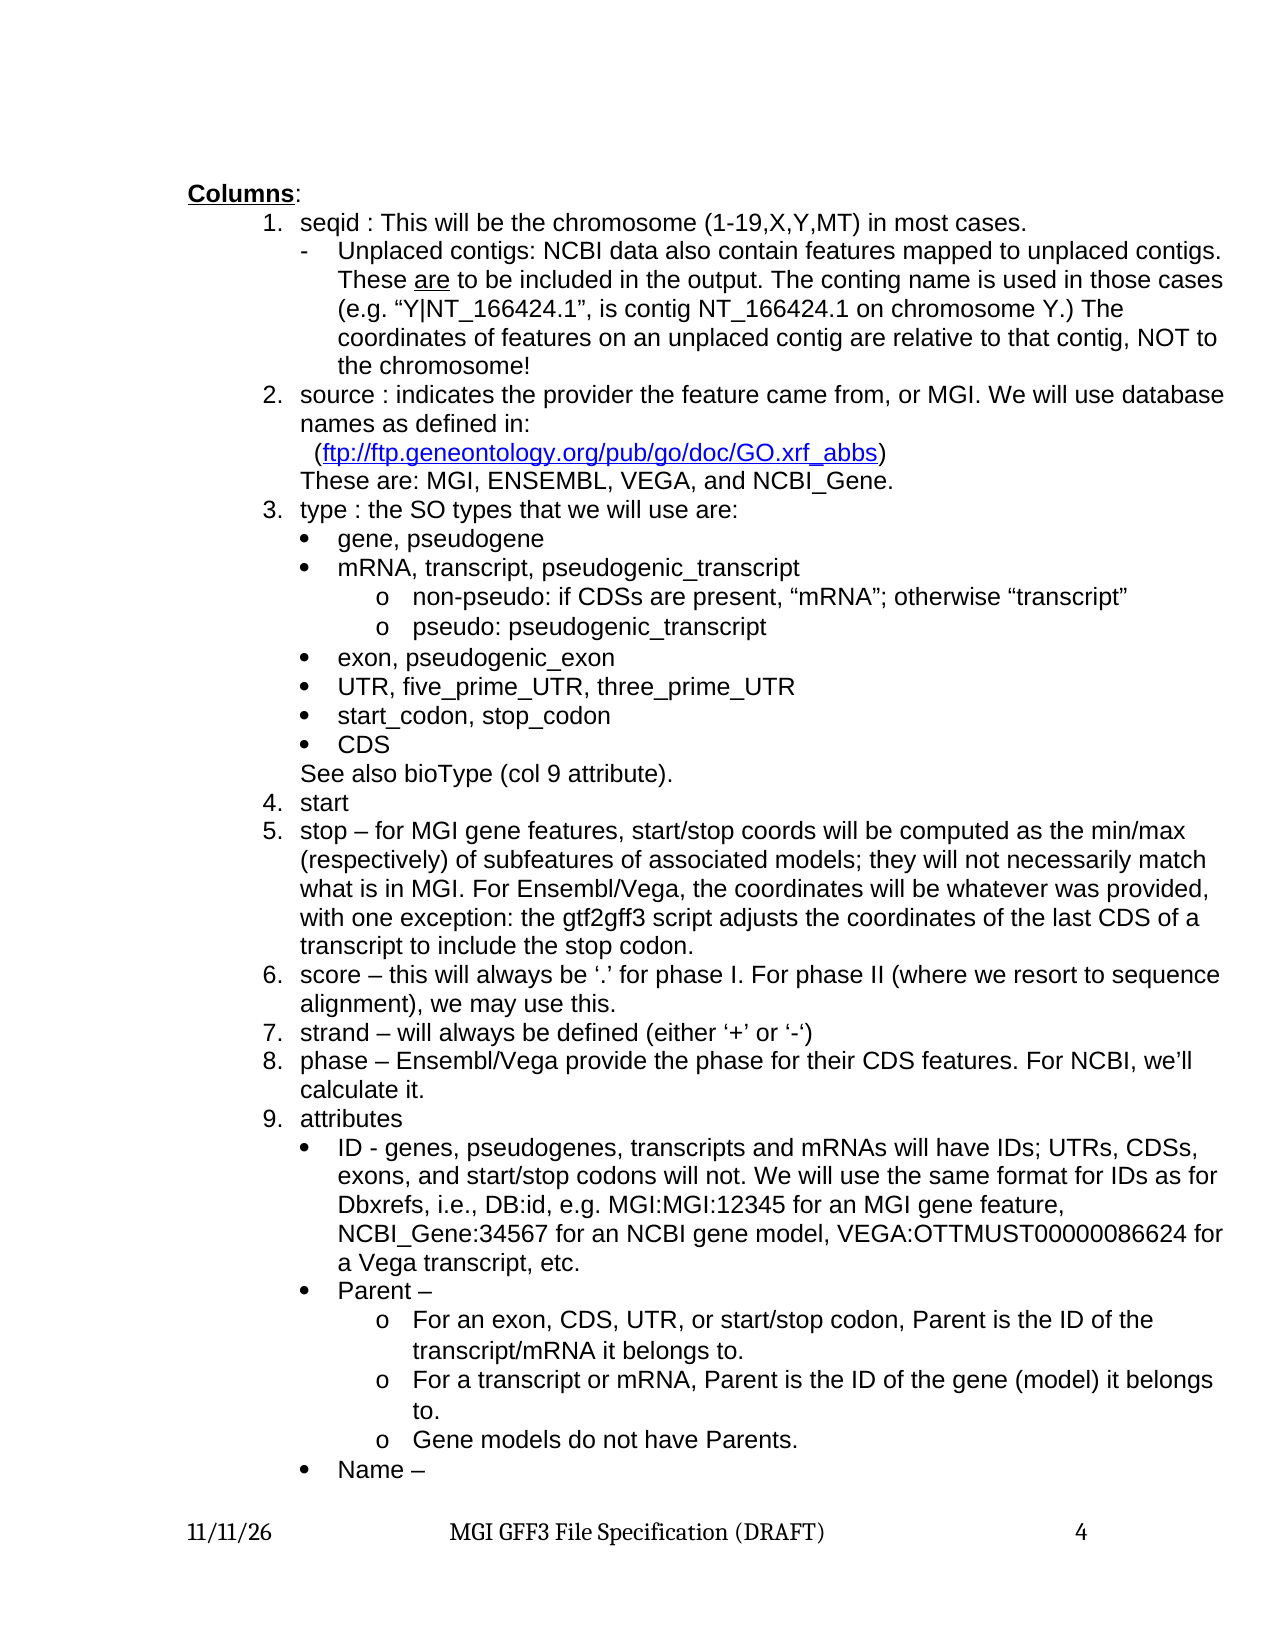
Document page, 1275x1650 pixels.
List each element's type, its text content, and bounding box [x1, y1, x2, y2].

list non-pseudo: if CDSs are present, “mRNA”; otherwise “transcript” [375, 581, 1237, 612]
list pseudo: pseudogenic_transcript [375, 612, 1237, 643]
text See also bioType (col 9 attribute). [300, 759, 1237, 787]
list source : indicates the provider the feature came from, or MGI. We will use database names as defined in: (ftp://ftp.geneontology.org/pub/go/doc/GO.xrf_abbs) These are: MGI, ENSEMBL, VEGA, and NCBI_Gene. [262, 380, 1237, 495]
list seqid : This will be the chromosome (1-19,X,Y,MT) in most cases. [262, 207, 1237, 236]
list type : the SO types that we will use are: [262, 495, 1237, 524]
list start [262, 787, 1237, 816]
list ID - genes, pseudogenes, transcripts and mRNAs will have IDs; UTRs, CDSs, exons, and start/stop codons will not. We will use the same format for IDs as for Dbxrefs, i.e., DB:id, e.g. MGI:MGI:12345 for an MGI gene feature, NCBI_Gene:34567 for an NCBI gene model, VEGA:OTTMUST00000086624 for a Vega transcript, etc. [300, 1132, 1237, 1276]
list score – this will always be ‘.’ for phase I. For phase II (where we resort to sequence alignment), we may use this. [262, 960, 1237, 1017]
list exon, pseudogenic_exon [300, 643, 1237, 672]
text Columns: [187, 179, 1237, 207]
list UTR, five_prime_UTR, three_prime_UTR [300, 672, 1237, 701]
list Unplaced contigs: NCBI data also contain features mapped to unplaced contigs. These are to be included in the output. The conting name is used in those cases (e.g. “Y|NT_166424.1”, is contig NT_166424.1 on chromosome Y.) The coordinates of features on an unplaced contig are relative to that contig, NOT to the chromosome! [300, 236, 1237, 380]
list start_codon, stop_codon [300, 701, 1237, 730]
list For a transcript or mRNA, Parent is the ID of the gene (model) it belongs to. [375, 1365, 1237, 1424]
list gene, pseudogene [300, 524, 1237, 553]
list For an exon, CDS, UTR, or start/stop codon, Parent is the ID of the transcript/mRNA it belongs to. [375, 1305, 1237, 1365]
list stop – for MGI gene features, start/stop coords will be computed as the min/max (respectively) of subfeatures of associated models; they will not necessarily match what is in MGI. For Ensembl/Vega, the coordinates will be whatever was provided, with one exception: the gtf2gff3 script adjusts the coordinates of the last CDS of a transcript to include the stop codon. [262, 816, 1237, 960]
list phase – Ensembl/Vega provide the phase for their CDS features. For NCBI, we’ll calculate it. [262, 1046, 1237, 1104]
list Name – [300, 1456, 1237, 1484]
list Parent – [300, 1276, 1237, 1305]
list attributes [262, 1104, 1237, 1132]
list strand – will always be defined (either ‘+’ or ‘-‘) [262, 1017, 1237, 1046]
list mRNA, transcript, pseudogenic_transcript [300, 553, 1237, 581]
list CDS [300, 730, 1237, 759]
list Gene models do not have Parents. [375, 1424, 1237, 1456]
